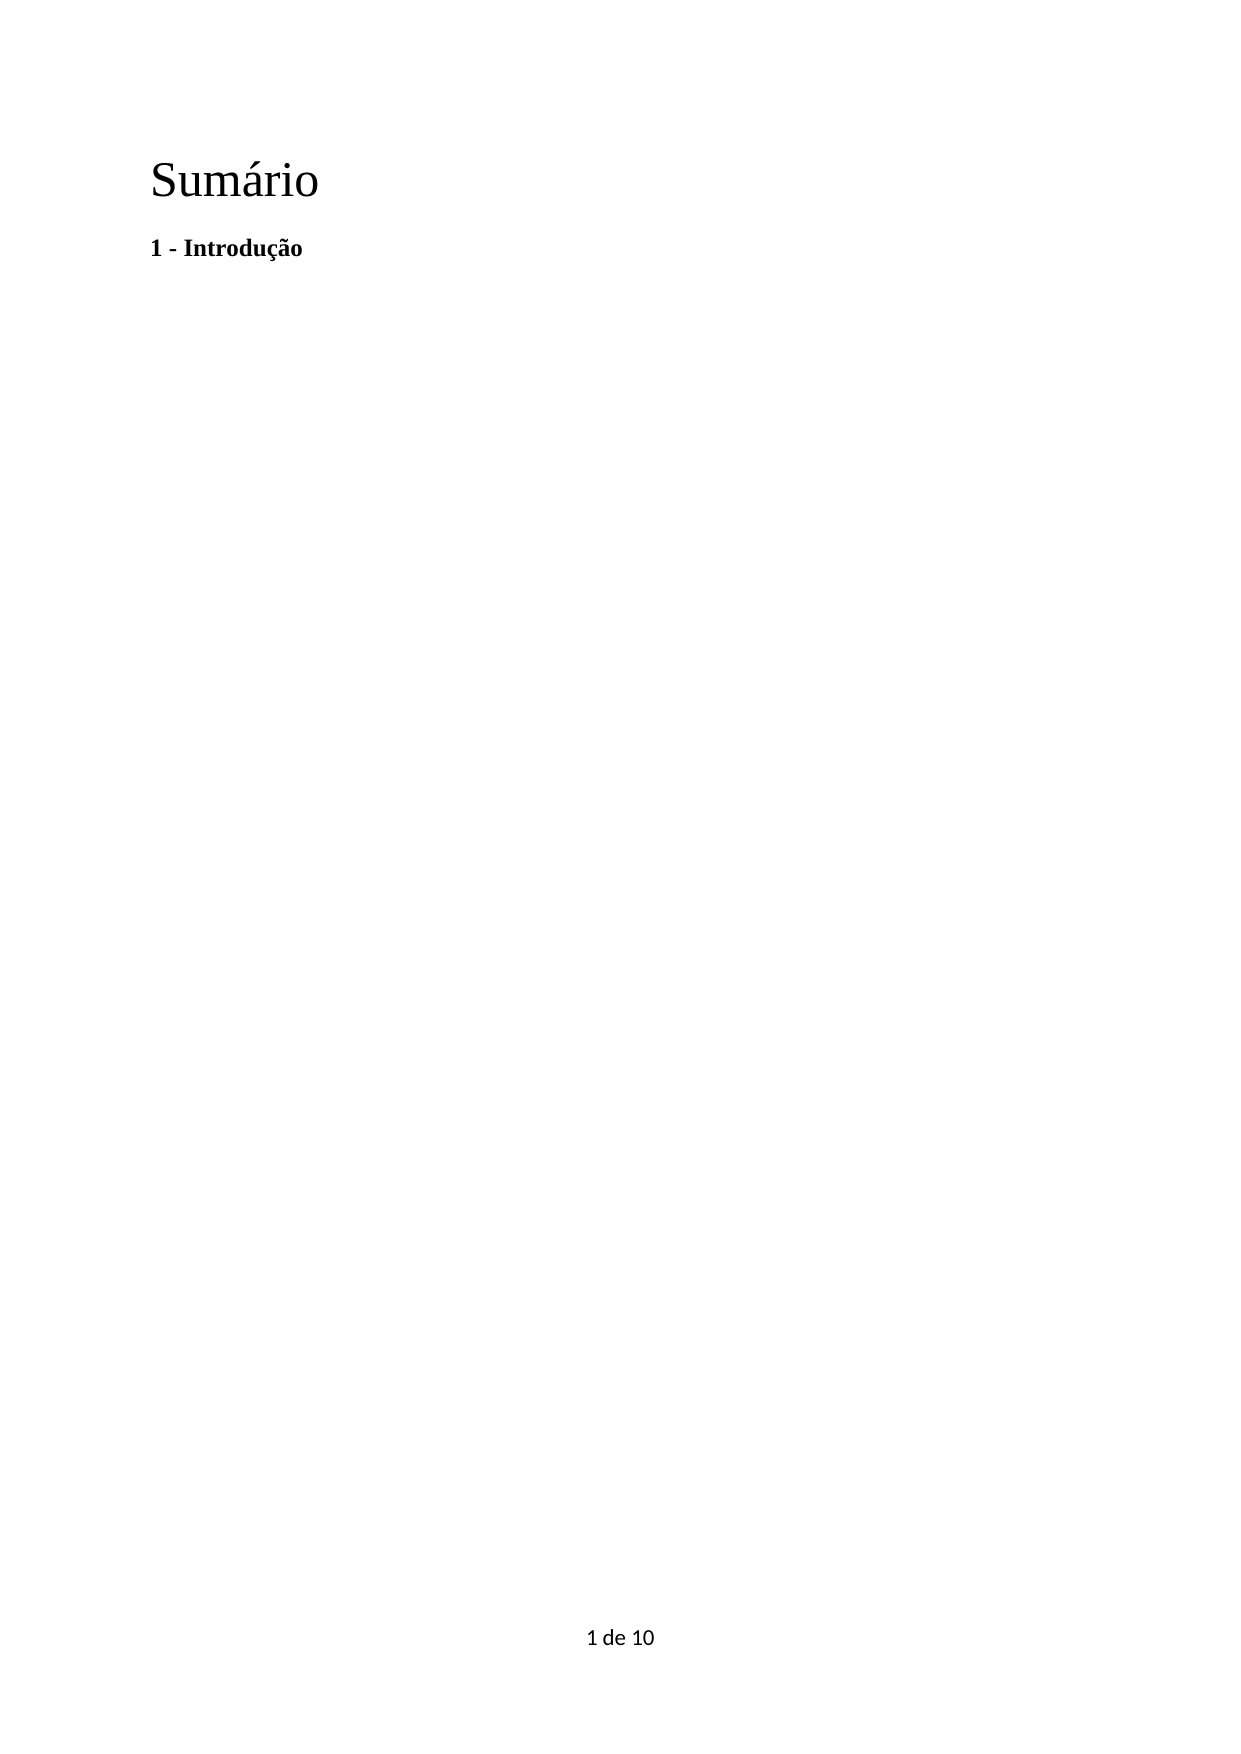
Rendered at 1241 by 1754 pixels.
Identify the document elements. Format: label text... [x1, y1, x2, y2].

text 1 - Introdução [150, 233, 1090, 261]
text Sumário [150, 150, 1090, 207]
